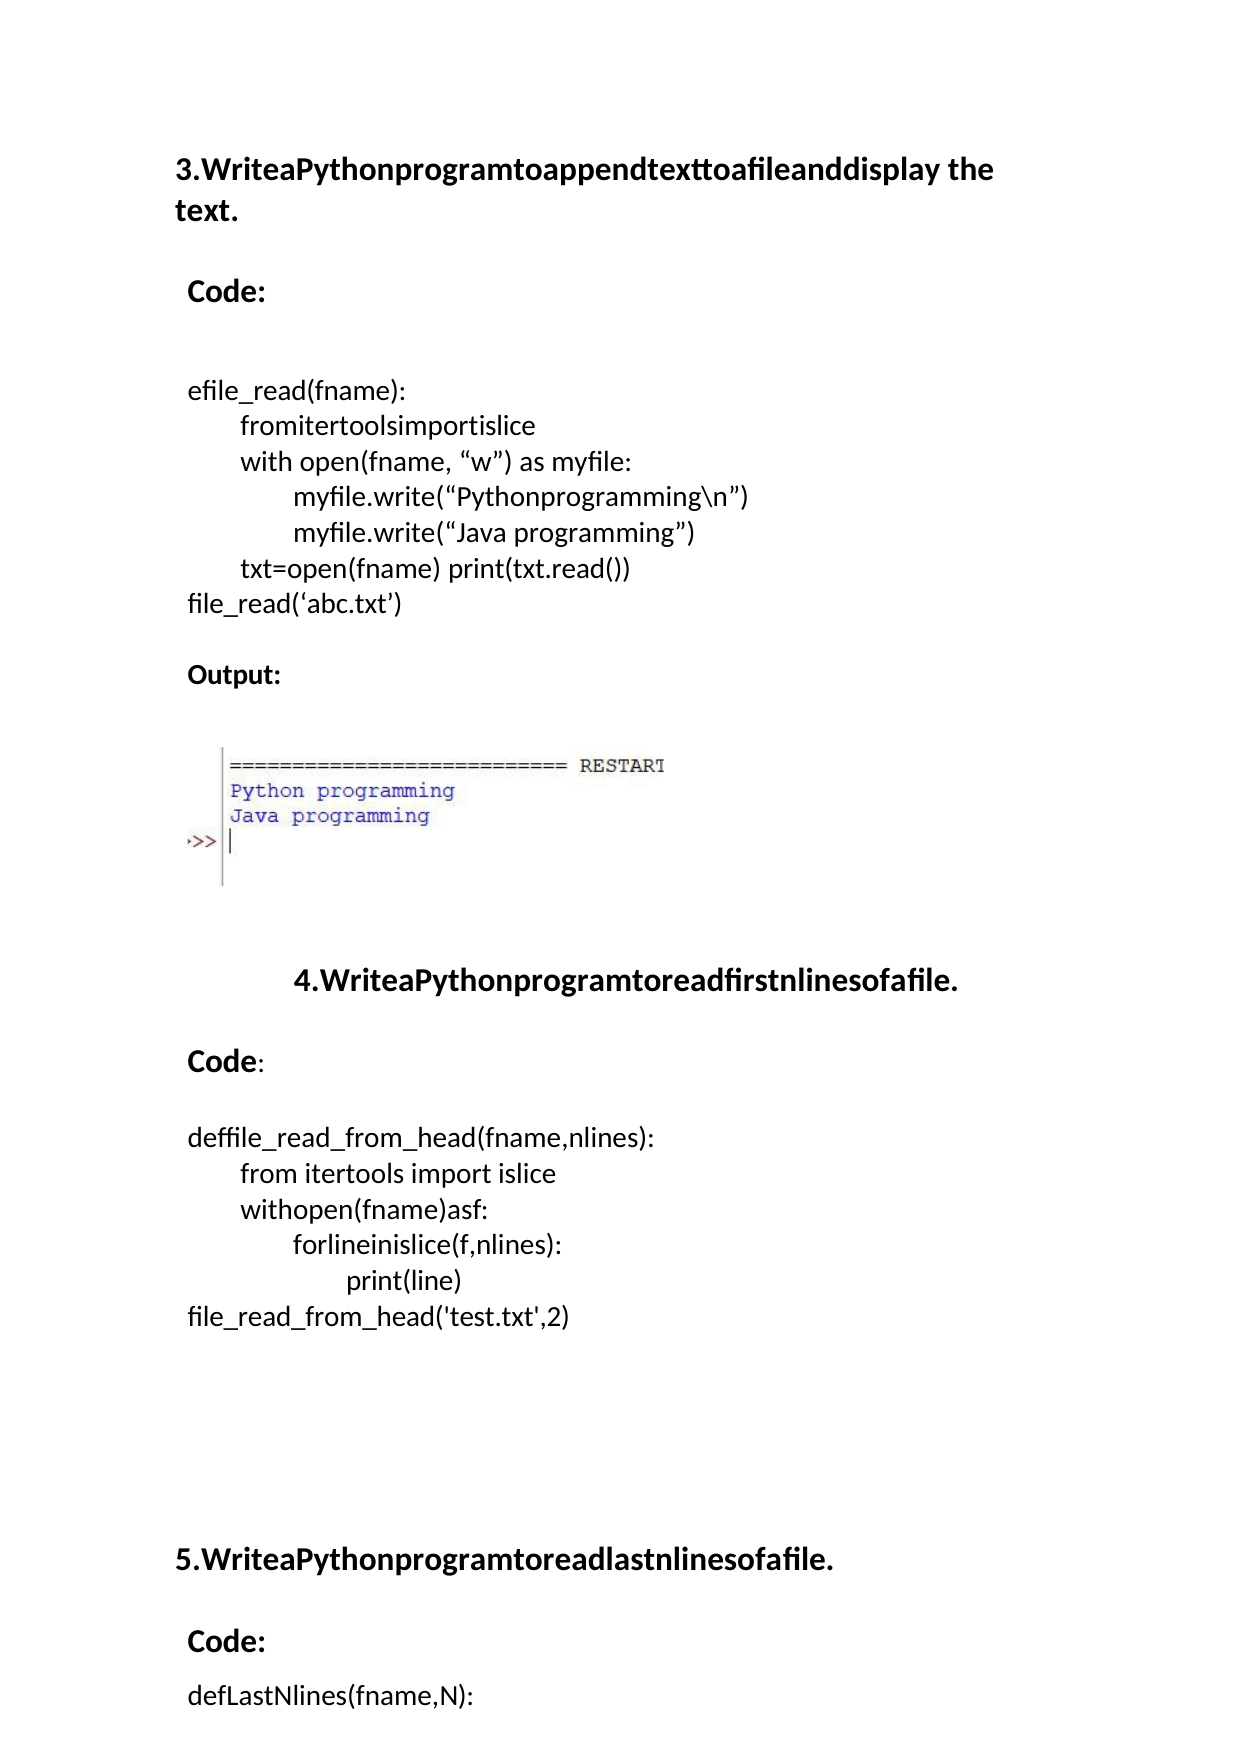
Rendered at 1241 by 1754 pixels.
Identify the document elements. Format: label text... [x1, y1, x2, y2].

text defLastNlines(fname,N): [187, 1677, 1065, 1713]
subtitle 5.WriteaPythonprogramtoreadlastnlinesofafile. [175, 1538, 1065, 1579]
text Output: [187, 656, 1065, 692]
subtitle 4.WriteaPythonprogramtoreadfirstnlinesofafile. [187, 958, 1065, 999]
picture [187, 747, 664, 886]
text Code: [187, 270, 1065, 311]
text forlineinislice(f,nlines): print(line) [293, 1226, 631, 1298]
text fromitertoolsimportislice [240, 407, 1065, 443]
text file_read(‘abc.txt’) [187, 585, 1065, 621]
text Code: [187, 1620, 1065, 1660]
text deffile_read_from_head(fname,nlines): from itertools import islice [187, 1119, 709, 1191]
text withopen(fname)asf: [240, 1191, 1065, 1226]
text with open(fname, “w”) as myfile: myfile.write(“Pythonprogramming\n”) myfile.write(“Java programming”) [240, 443, 823, 550]
text Code: [187, 1040, 1065, 1081]
subtitle 3.WriteaPythonprogramtoappendtexttoafileanddisplay the text. [175, 148, 1046, 230]
text file_read_from_head('test.txt',2) [187, 1298, 1065, 1333]
text efile_read(fname): [187, 372, 1065, 407]
text txt=open(fname) print(txt.read()) [240, 550, 631, 585]
